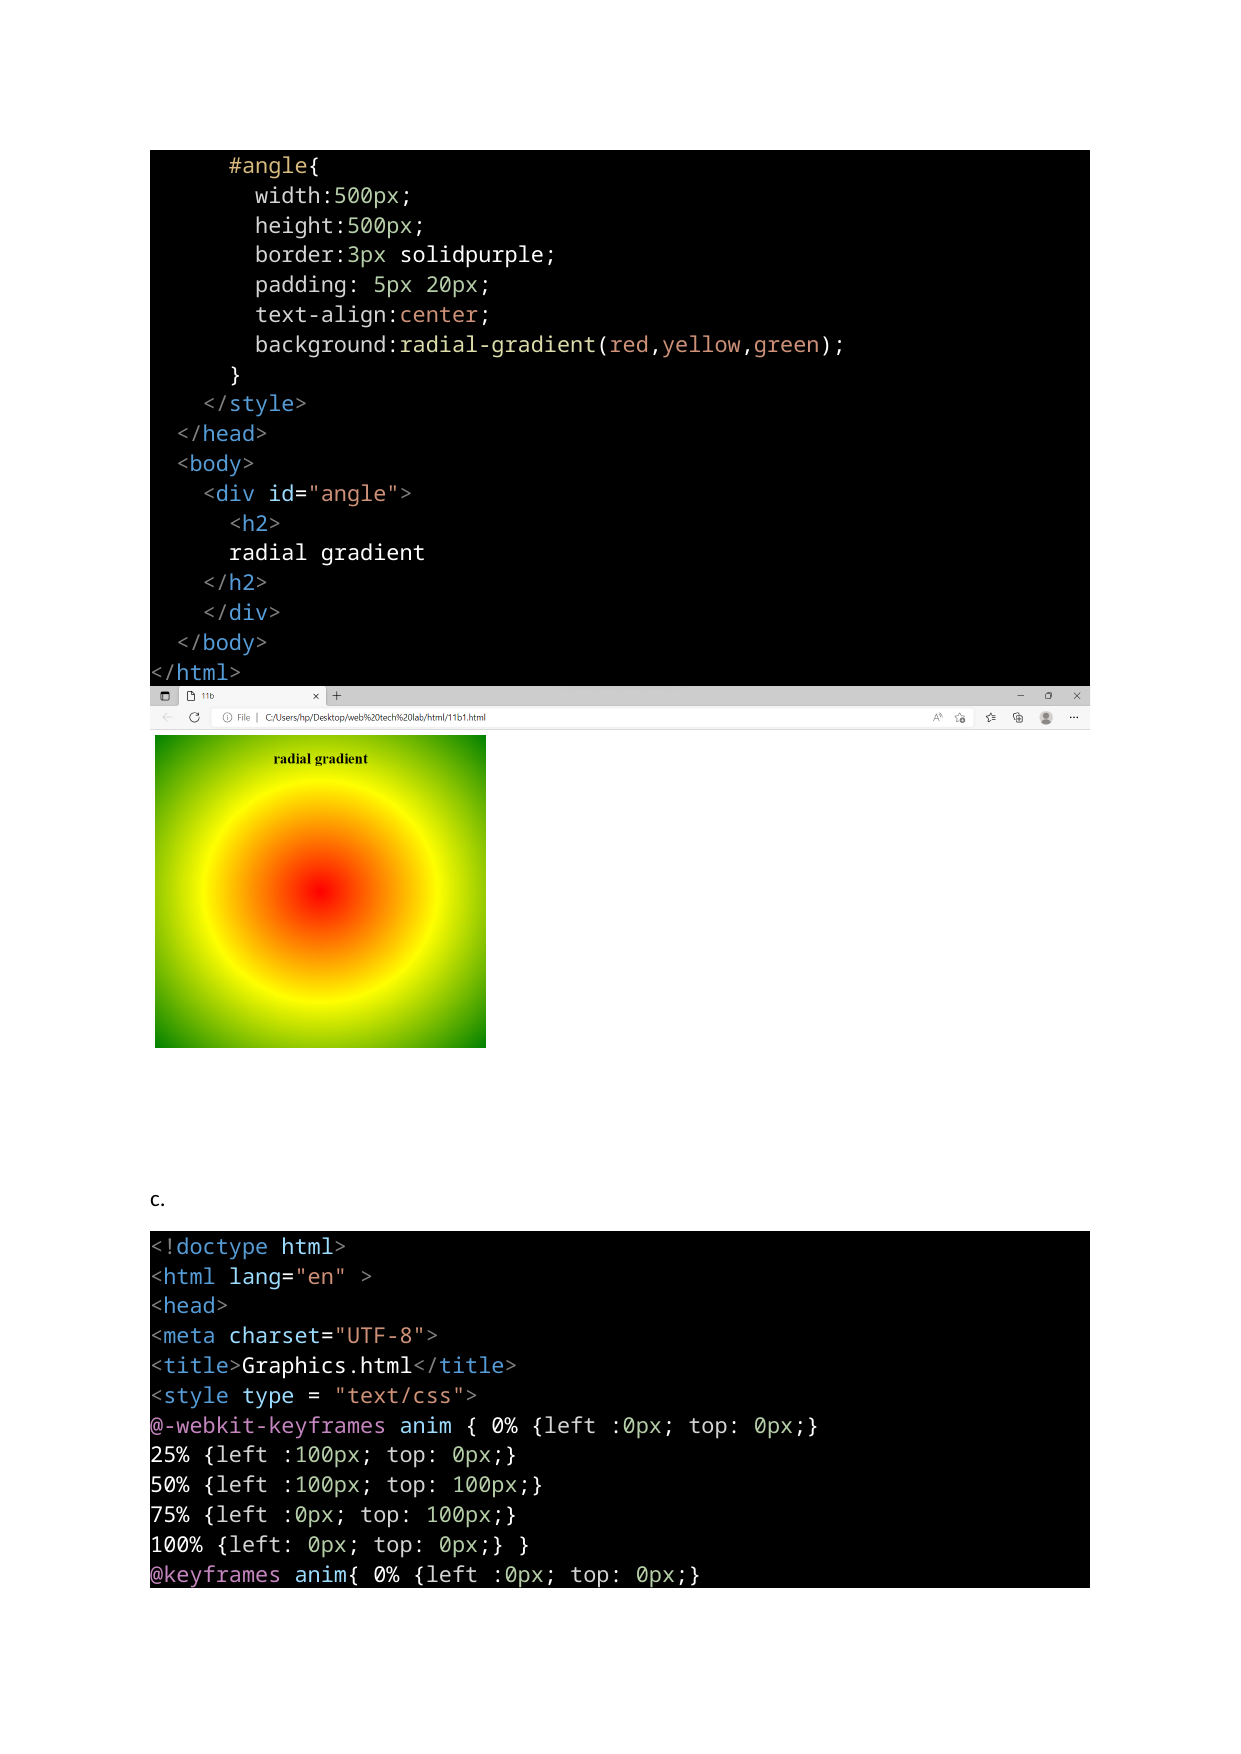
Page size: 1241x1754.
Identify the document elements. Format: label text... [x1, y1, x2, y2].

text c. [150, 1184, 1090, 1212]
text </html> [150, 656, 1090, 686]
text 100% {left: 0px; top: 0px;} } [150, 1529, 1090, 1559]
text padding: 5px 20px; [150, 269, 1090, 299]
text border:3px solidpurple; [150, 239, 1090, 269]
text </style> [150, 388, 1090, 418]
text <div id="angle"> [150, 478, 1090, 507]
text @-webkit-keyframes anim { 0% {left :0px; top: 0px;} [150, 1410, 1090, 1439]
text @keyframes anim{ 0% {left :0px; top: 0px;} [150, 1559, 1090, 1588]
text <h2> [150, 507, 1090, 537]
text 75% {left :0px; top: 100px;} [150, 1499, 1090, 1529]
text #angle{ [150, 150, 1090, 180]
text <body> [150, 448, 1090, 478]
text width:500px; [150, 180, 1090, 209]
text <title>Graphics.html</title> [150, 1350, 1090, 1380]
text } [150, 358, 1090, 388]
text <head> [150, 1291, 1090, 1320]
text <meta charset="UTF-8"> [150, 1320, 1090, 1350]
text height:500px; [150, 209, 1090, 239]
text radial gradient [150, 537, 1090, 567]
text </h2> [150, 567, 1090, 597]
text </div> [150, 597, 1090, 627]
text text-align:center; [150, 299, 1090, 329]
picture [150, 686, 1091, 1166]
text </head> [150, 418, 1090, 448]
text <!doctype html> [150, 1231, 1090, 1261]
text <style type = "text/css"> [150, 1380, 1090, 1410]
text </body> [150, 627, 1090, 656]
text 50% {left :100px; top: 100px;} [150, 1469, 1090, 1499]
text <html lang="en" > [150, 1261, 1090, 1291]
text background:radial-gradient(red,yellow,green); [150, 329, 1090, 358]
text 25% {left :100px; top: 0px;} [150, 1439, 1090, 1469]
